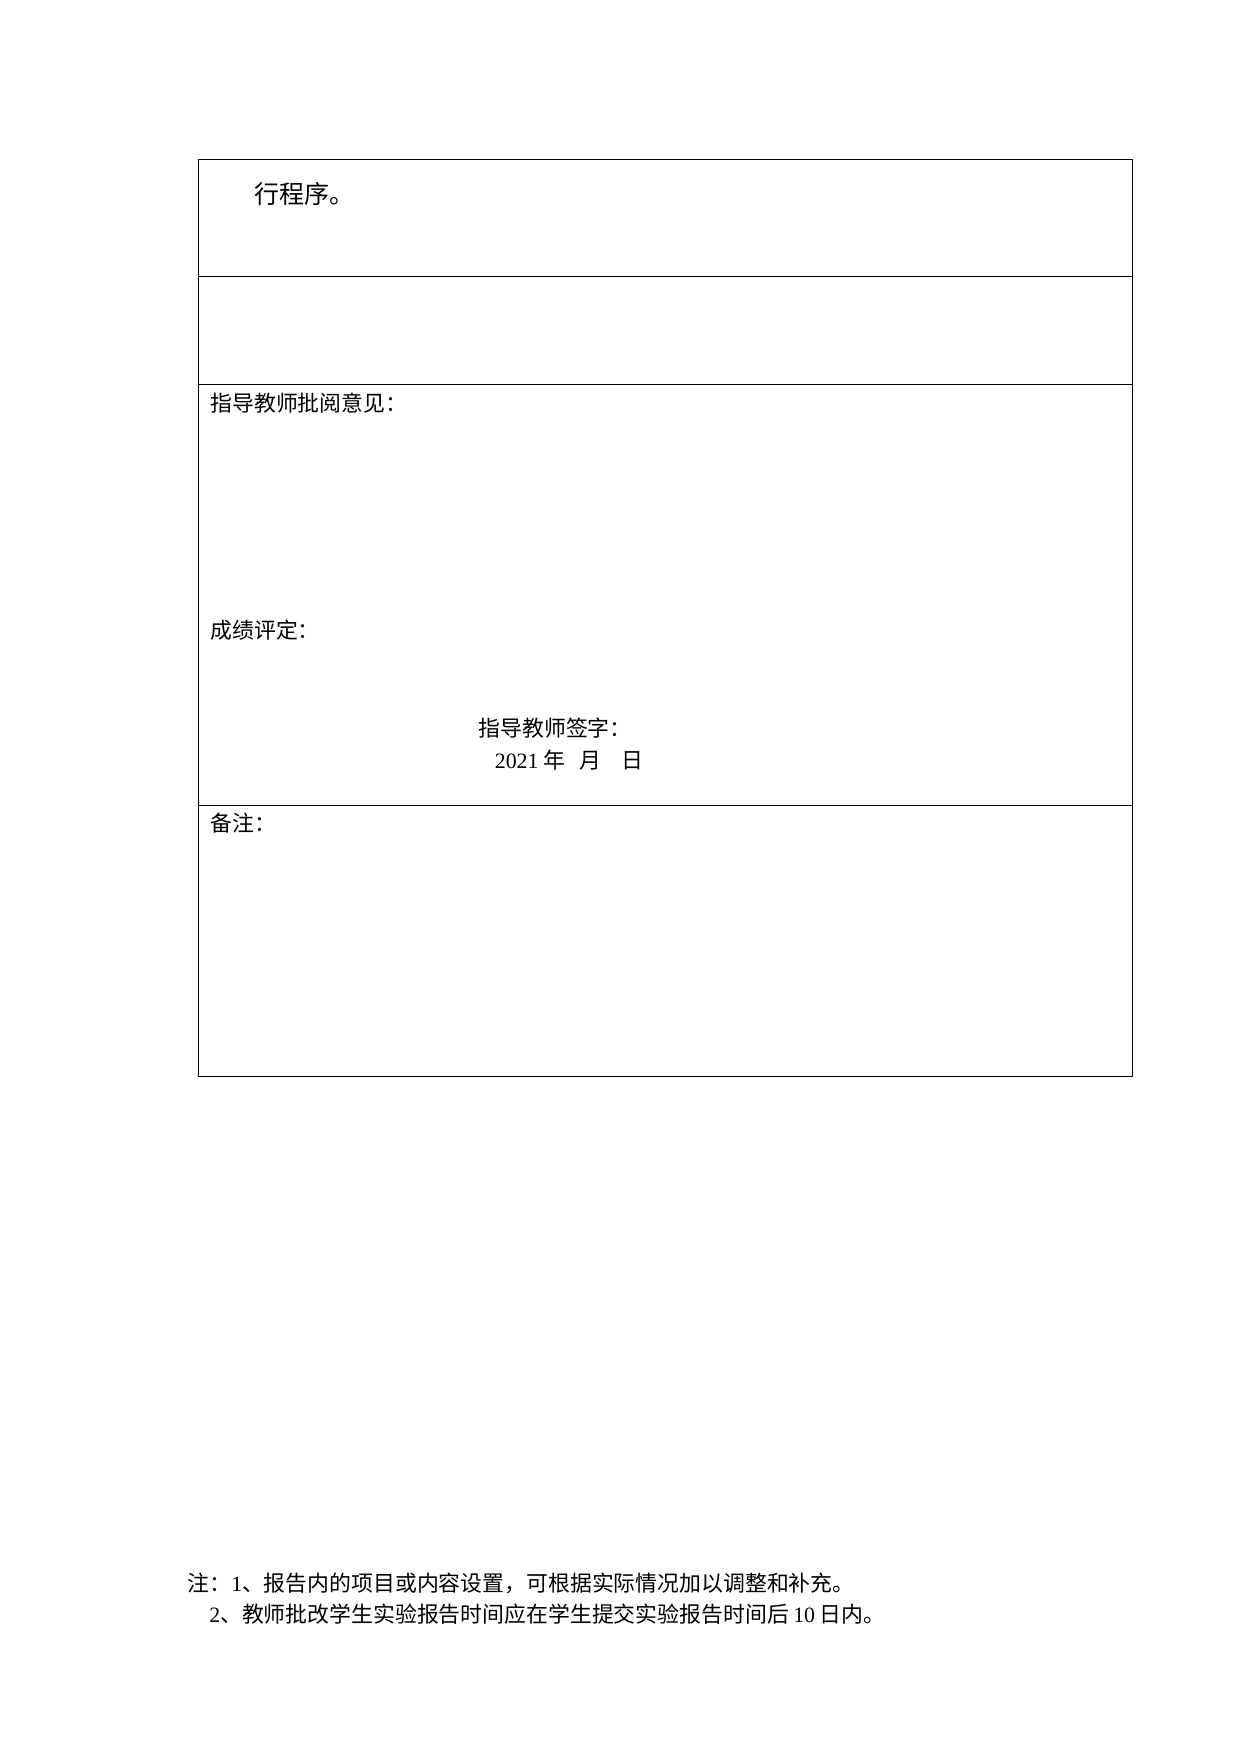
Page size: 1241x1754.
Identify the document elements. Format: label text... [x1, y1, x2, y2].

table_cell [199, 160, 1132, 276]
table_cell 备注： [199, 806, 1132, 1076]
table_cell [199, 277, 1132, 384]
table_cell 指导教师批阅意见： 成绩评定： 指导教师签字： 2021年 月 日 [199, 385, 1132, 805]
